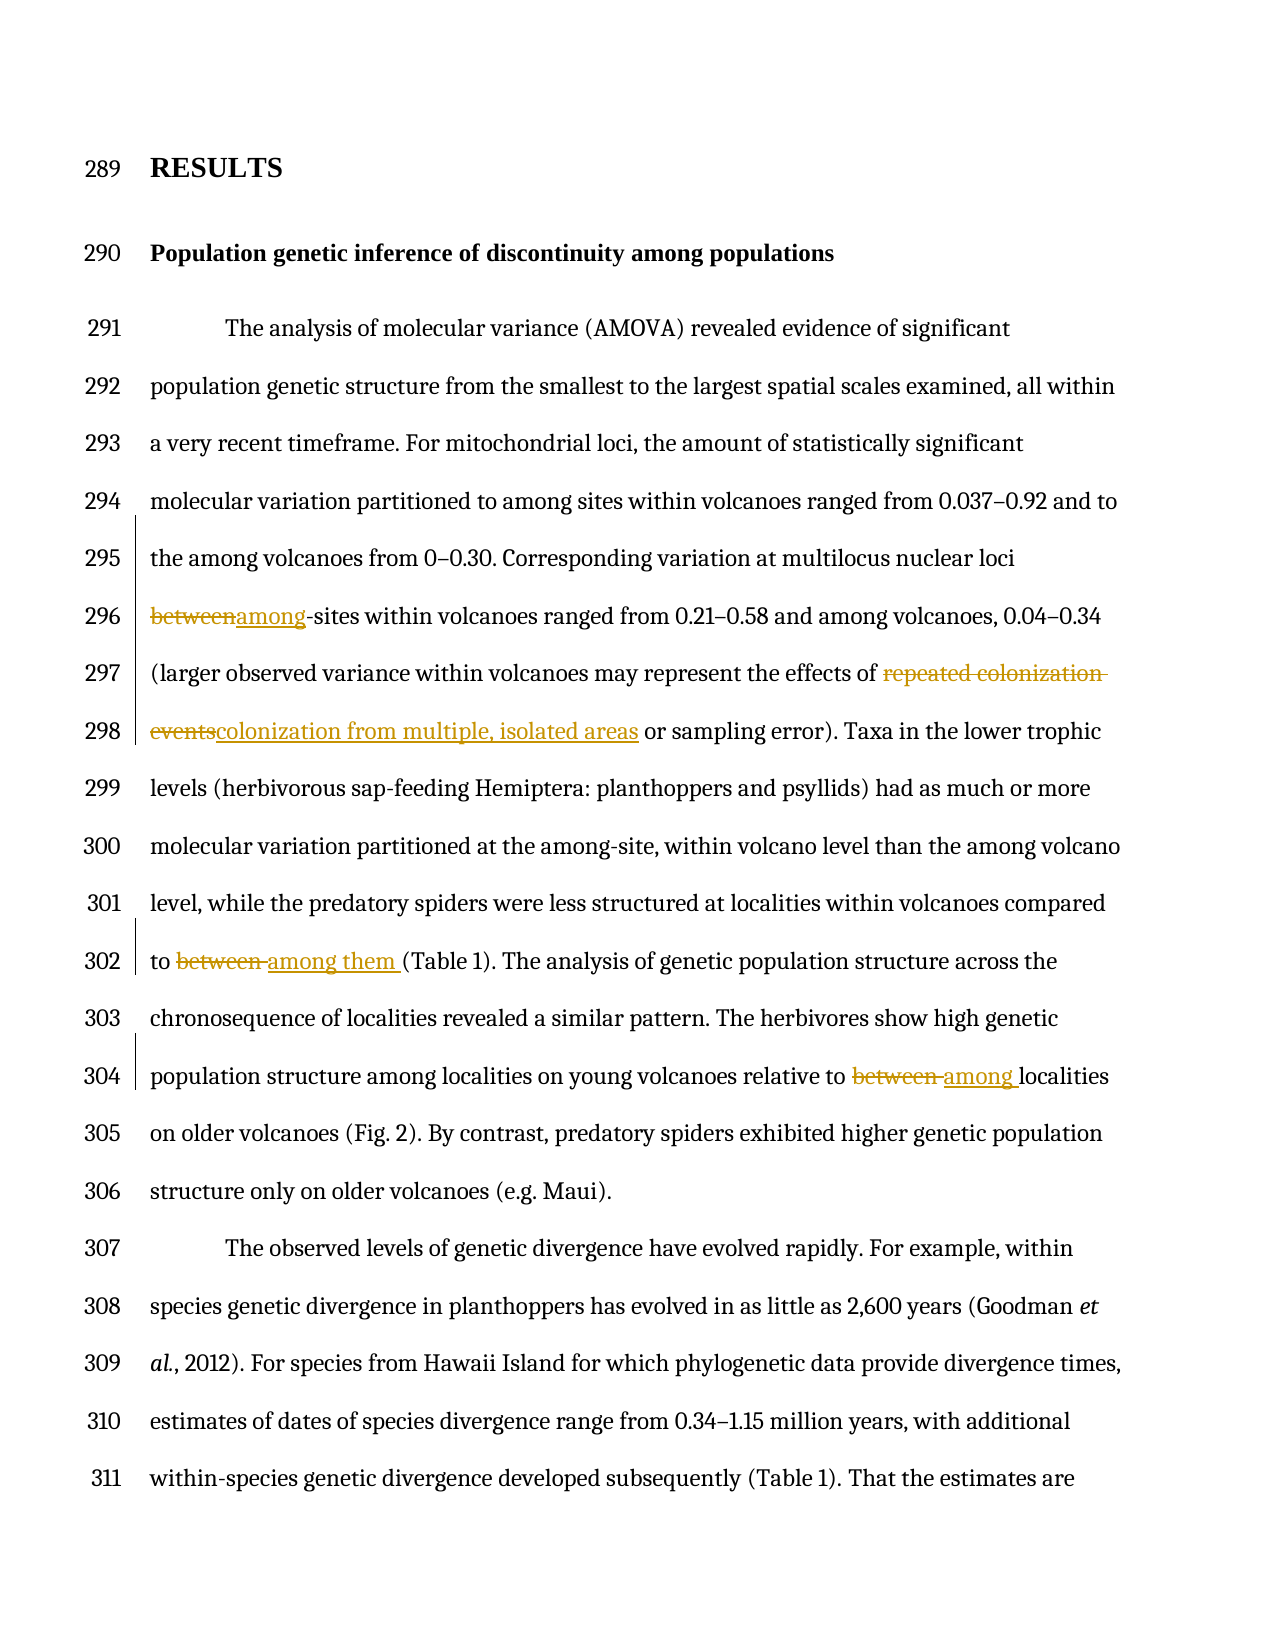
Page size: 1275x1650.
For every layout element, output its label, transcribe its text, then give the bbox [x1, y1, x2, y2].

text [150, 1234, 1125, 1493]
subtitle Results [150, 150, 1125, 183]
subtitle Population genetic inference of discontinuity among populations [150, 238, 1125, 267]
text The analysis of molecular variance (AMOVA) revealed evidence of significant population genetic structure from the smallest to the largest spatial scales examined, all within a very recent timeframe. For mitochondrial loci, the amount of statistically significant molecular variation partitioned to among sites within volcanoes ranged from 0.037–0.92 and to the among volcanoes from 0–0.30. Corresponding variation at multilocus nuclear loci -sites within volcanoes ranged from 0.21–0.58 and among volcanoes, 0.04–0.34 (larger observed variance within volcanoes may represent the effects of or sampling error). Taxa in the lower trophic levels (herbivorous sap-feeding Hemiptera: planthoppers and psyllids) had as much or more molecular variation partitioned at the among-site, within volcano level than the among volcano level, while the predatory spiders were less structured at localities within volcanoes compared to (Table 1). The analysis of genetic population structure across the chronosequence of localities revealed a similar pattern. The herbivores show high genetic population structure among localities on young volcanoes relative to localities on older volcanoes (Fig. 2). By contrast, predatory spiders exhibited higher genetic population structure only on older volcanoes (e.g. Maui). [150, 314, 1125, 1205]
